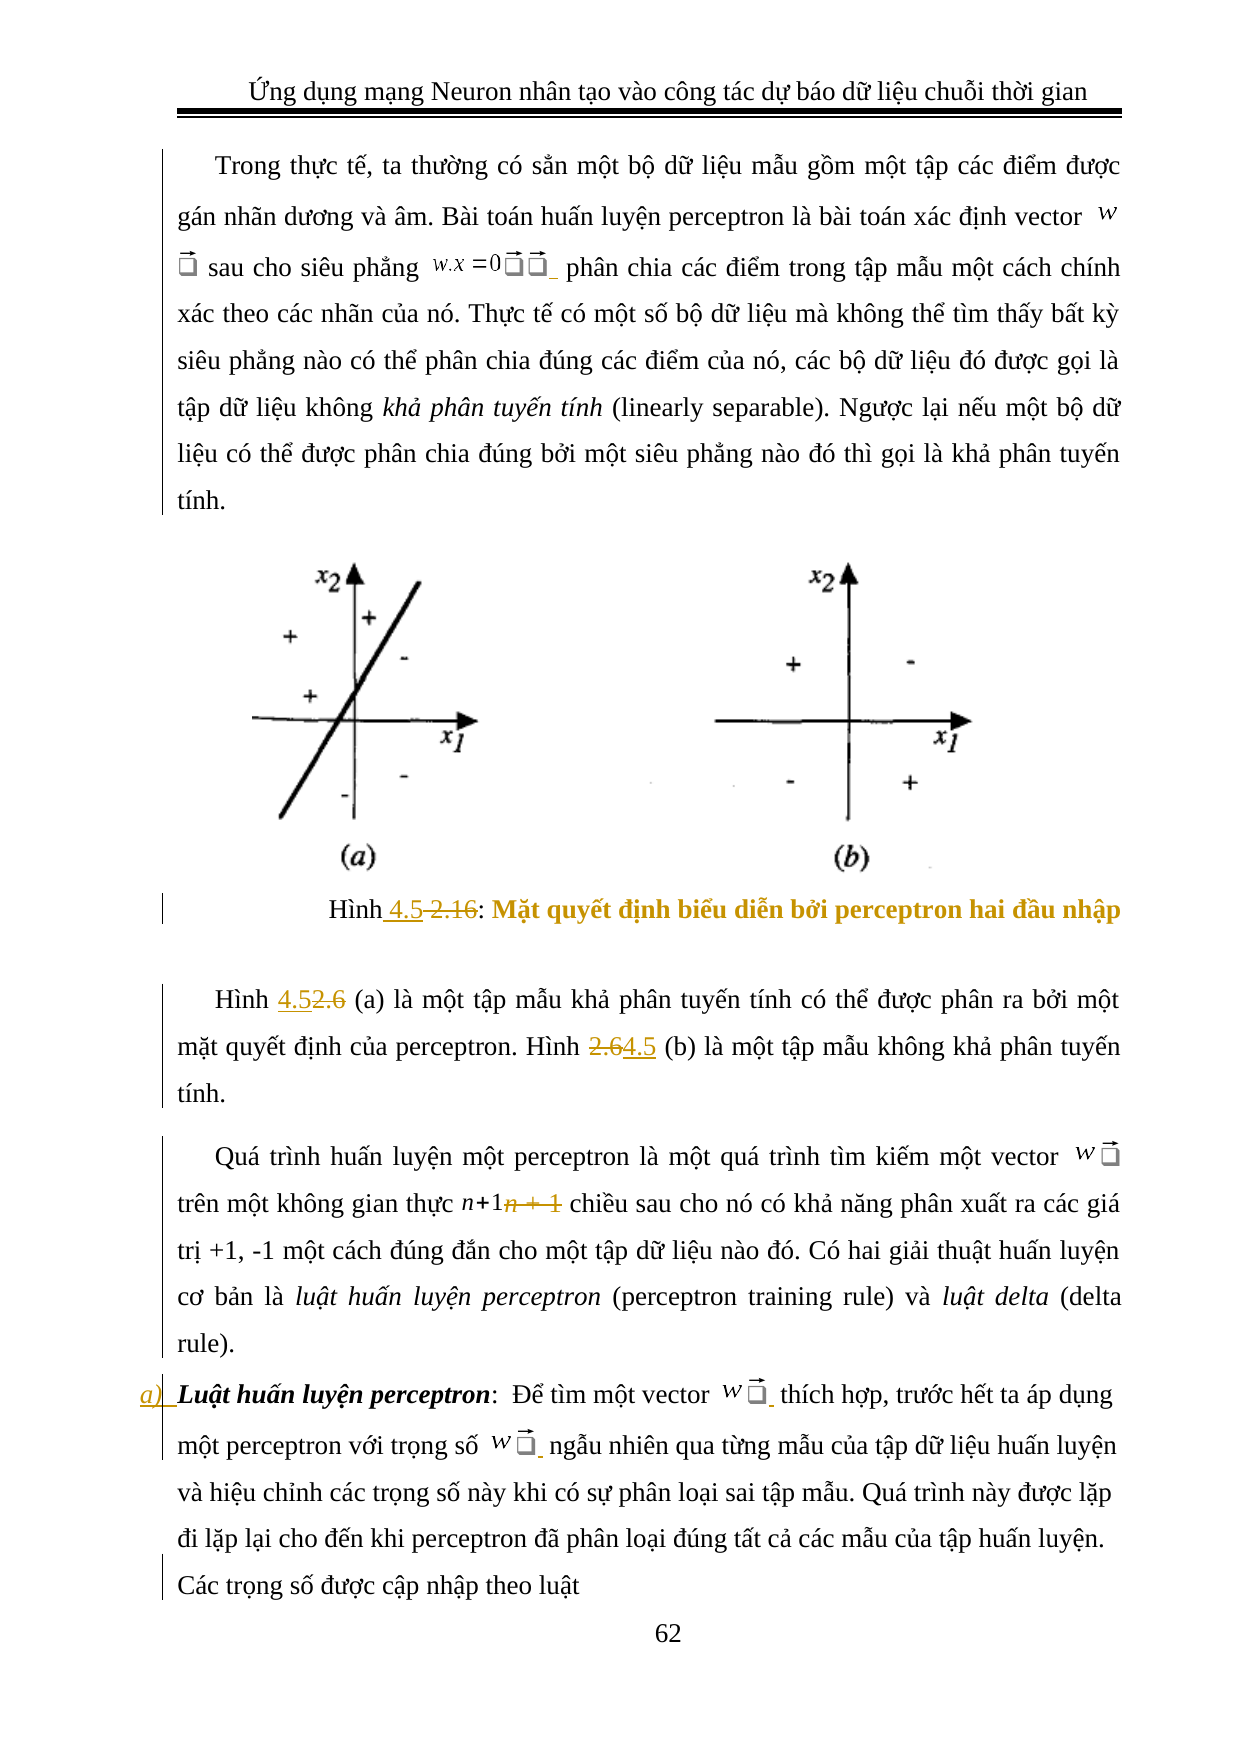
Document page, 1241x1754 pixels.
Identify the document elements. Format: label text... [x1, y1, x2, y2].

text Hình (a) là một tập mẫu khả phân tuyến tính có thể được phân ra bởi một mặt quyết định của perceptron. Hình (b) là một tập mẫu không khả phân tuyến tính. [177, 983, 1122, 1108]
text Trong thực tế, ta thường có sẳn một bộ dữ liệu mẫu gồm một tập các điểm được gán nhãn dương và âm. Bài toán huấn luyện perceptron là bài toán xác định vector sau cho siêu phẳng phân chia các điểm trong tập mẫu một cách chính xác theo các nhãn của nó. Thực tế có một số bộ dữ liệu mà không thể tìm thấy bất kỳ siêu phẳng nào có thể phân chia đúng các điểm của nó, các bộ dữ liệu đó được gọi là tập dữ liệu không khả phân tuyến tính (linearly separable). Ngược lại nếu một bộ dữ liệu có thể được phân chia đúng bởi một siêu phẳng nào đó thì gọi là khả phân tuyến tính. [177, 149, 1122, 515]
text Hình: Mặt quyết định biểu diễn bởi perceptron hai đầu nhập [177, 893, 1122, 924]
picture [252, 530, 976, 878]
